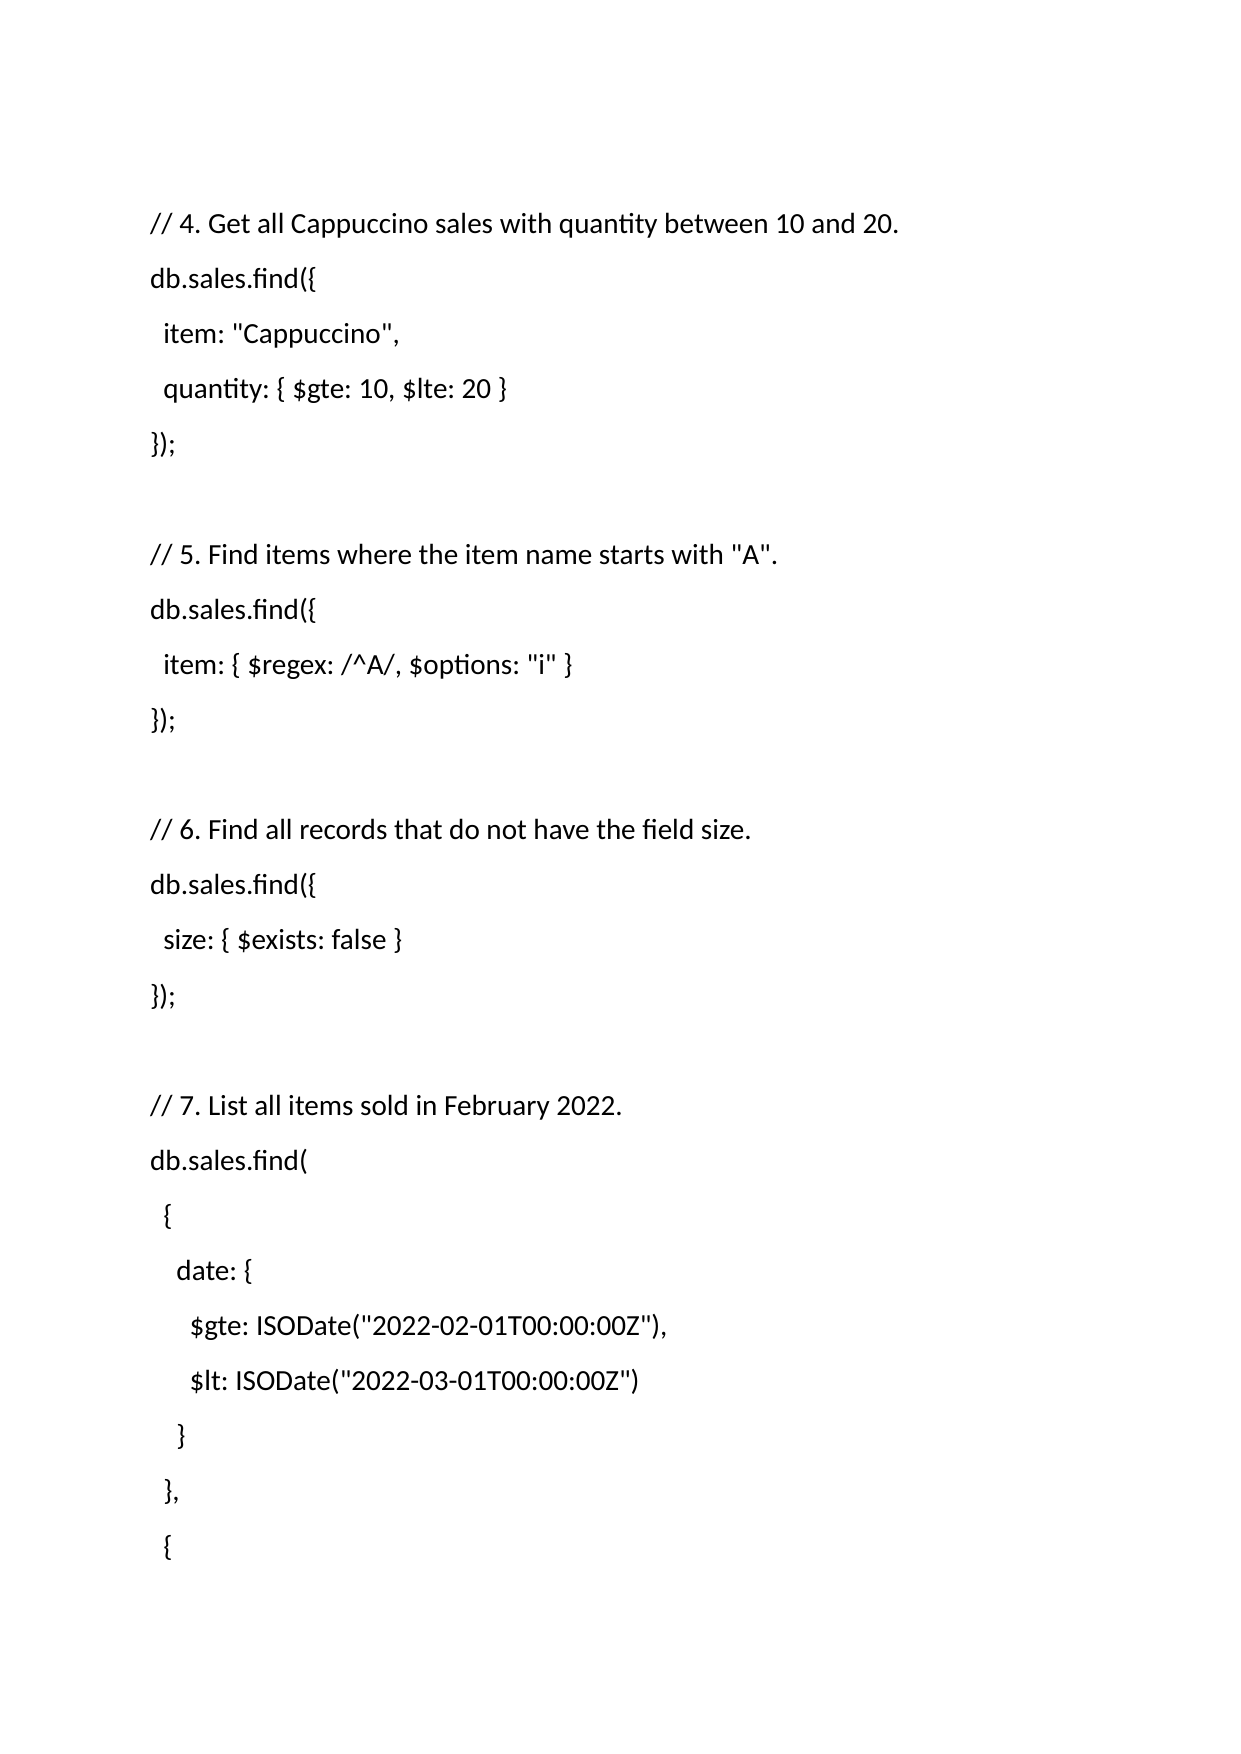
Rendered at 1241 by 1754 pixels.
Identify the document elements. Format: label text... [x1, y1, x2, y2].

text // 6. Find all records that do not have the field size. [150, 811, 1090, 847]
text }); [150, 426, 1090, 461]
text db.sales.find({ [150, 866, 1090, 902]
text $lt: ISODate("2022-03-01T00:00:00Z") [150, 1362, 1090, 1398]
text $gte: ISODate("2022-02-01T00:00:00Z"), [150, 1307, 1090, 1343]
text db.sales.find({ [150, 591, 1090, 626]
text }); [150, 977, 1090, 1012]
text } [150, 1417, 1090, 1453]
text }, [150, 1472, 1090, 1508]
text date: { [150, 1252, 1090, 1288]
text size: { $exists: false } [150, 921, 1090, 957]
text // 4. Get all Cappuccino sales with quantity between 10 and 20. [150, 205, 1090, 241]
text // 7. List all items sold in February 2022. [150, 1087, 1090, 1122]
text { [150, 1528, 1090, 1563]
text // 5. Find items where the item name starts with "A". [150, 536, 1090, 571]
text item: { $regex: /^A/, $options: "i" } [150, 646, 1090, 682]
text item: "Cappuccino", [150, 315, 1090, 351]
text }); [150, 701, 1090, 737]
text { [150, 1197, 1090, 1233]
text db.sales.find({ [150, 260, 1090, 296]
text quantity: { $gte: 10, $lte: 20 } [150, 370, 1090, 406]
text db.sales.find( [150, 1142, 1090, 1177]
